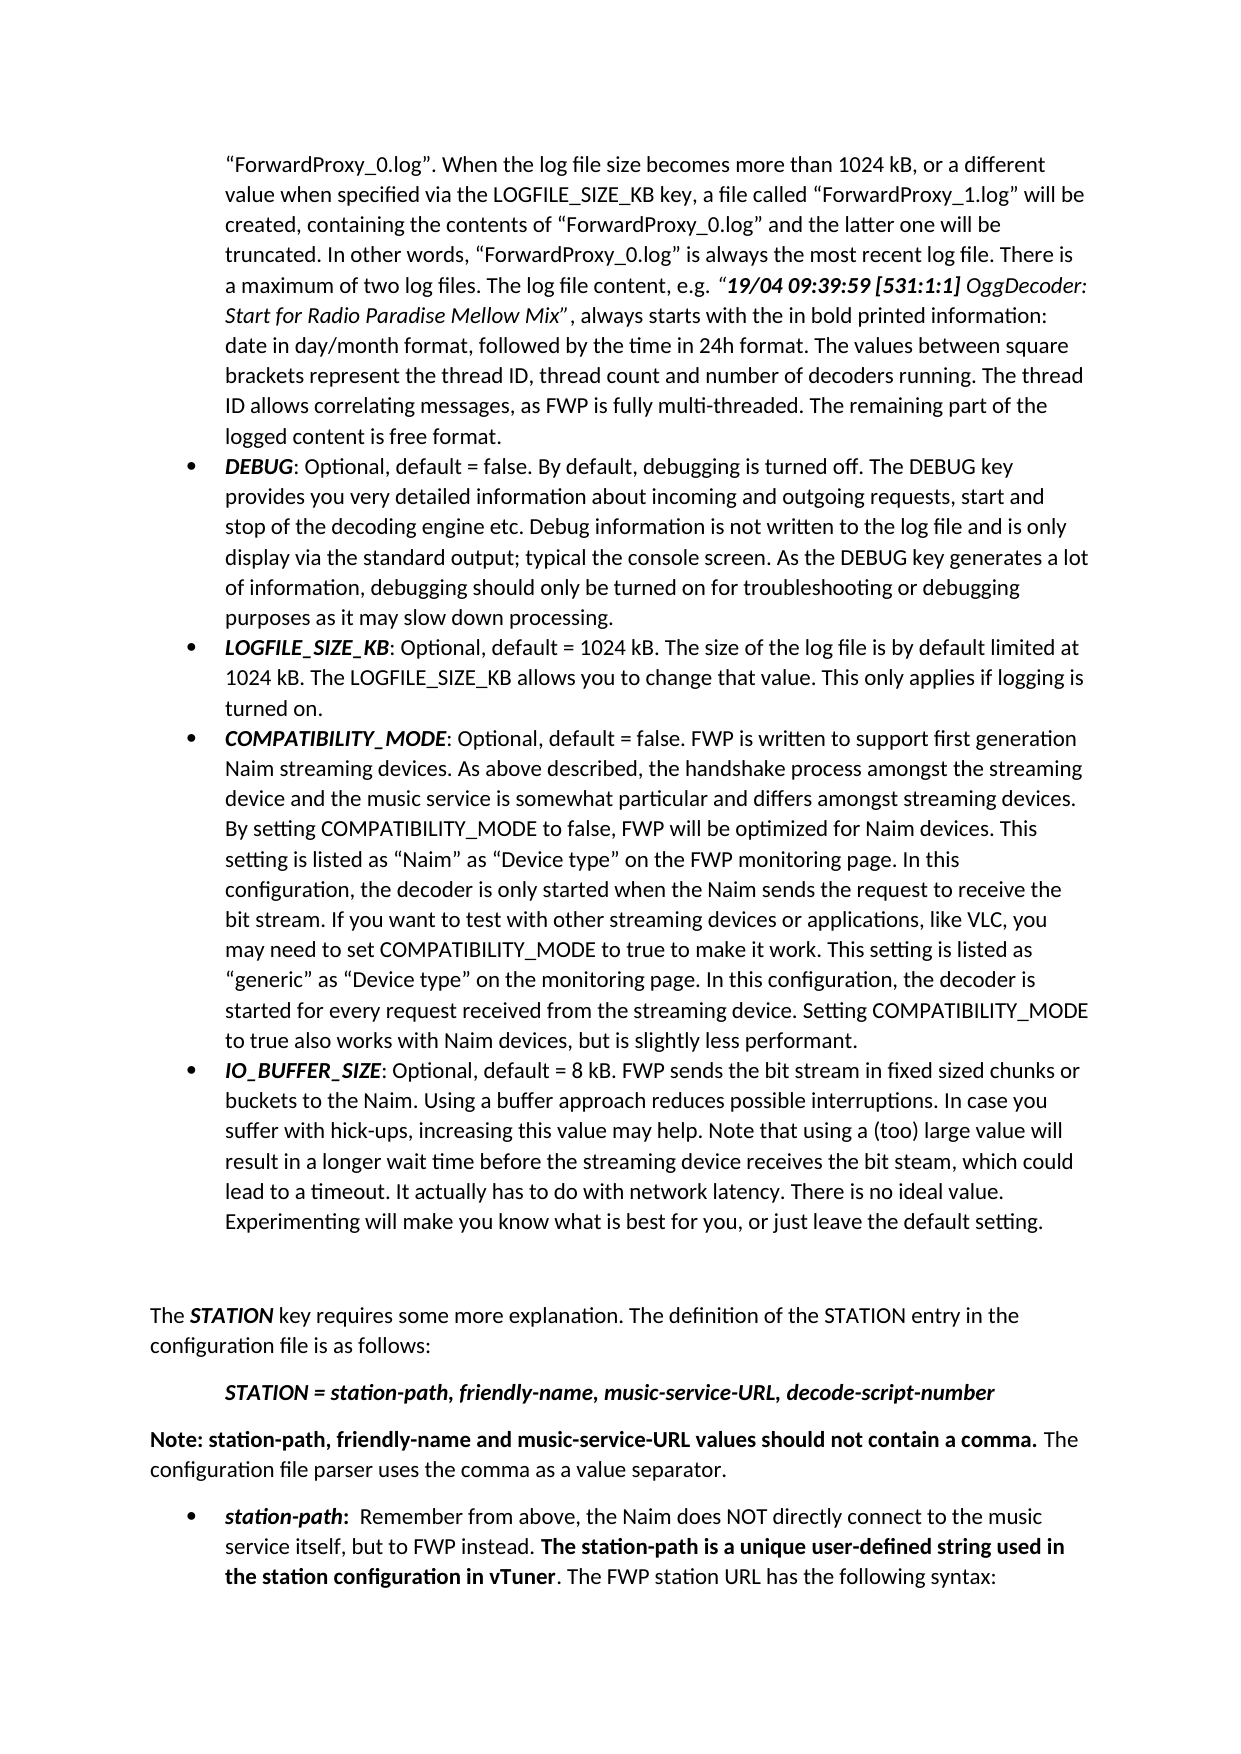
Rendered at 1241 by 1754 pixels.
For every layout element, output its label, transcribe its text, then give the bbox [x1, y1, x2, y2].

list LOGFILE_SIZE_KB: Optional, default = 1024 kB. The size of the log file is by default limited at 1024 kB. The LOGFILE_SIZE_KB allows you to change that value. This only applies if logging is turned on. [187, 633, 1090, 722]
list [187, 1502, 1090, 1591]
text Note: station-path, friendly-name and music-service-URL values should not contain a comma. The configuration file parser uses the comma as a value separator. [150, 1425, 1090, 1483]
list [187, 150, 1090, 450]
text STATION = station-path, friendly-name, music-service-URL, decode-script-number [150, 1378, 1090, 1406]
text The STATION key requires some more explanation. The definition of the STATION entry in the configuration file is as follows: [150, 1301, 1090, 1359]
list IO_BUFFER_SIZE: Optional, default = 8 kB. FWP sends the bit stream in fixed sized chunks or buckets to the Naim. Using a buffer approach reduces possible interruptions. In case you suffer with hick-ups, increasing this value may help. Note that using a (too) large value will result in a longer wait time before the streaming device receives the bit steam, which could lead to a timeout. It actually has to do with network latency. There is no ideal value. Experimenting will make you know what is best for you, or just leave the default setting. [187, 1056, 1090, 1235]
list DEBUG: Optional, default = false. By default, debugging is turned off. The DEBUG key provides you very detailed information about incoming and outgoing requests, start and stop of the decoding engine etc. Debug information is not written to the log file and is only display via the standard output; typical the console screen. As the DEBUG key generates a lot of information, debugging should only be turned on for troubleshooting or debugging purposes as it may slow down processing. [187, 452, 1090, 631]
list COMPATIBILITY_MODE: Optional, default = false. FWP is written to support first generation Naim streaming devices. As above described, the handshake process amongst the streaming device and the music service is somewhat particular and differs amongst streaming devices. By setting COMPATIBILITY_MODE to false, FWP will be optimized for Naim devices. This setting is listed as “Naim” as “Device type” on the FWP monitoring page. In this configuration, the decoder is only started when the Naim sends the request to receive the bit stream. If you want to test with other streaming devices or applications, like VLC, you may need to set COMPATIBILITY_MODE to true to make it work. This setting is listed as “generic” as “Device type” on the monitoring page. In this configuration, the decoder is started for every request received from the streaming device. Setting COMPATIBILITY_MODE to true also works with Naim devices, but is slightly less performant. [187, 724, 1090, 1054]
